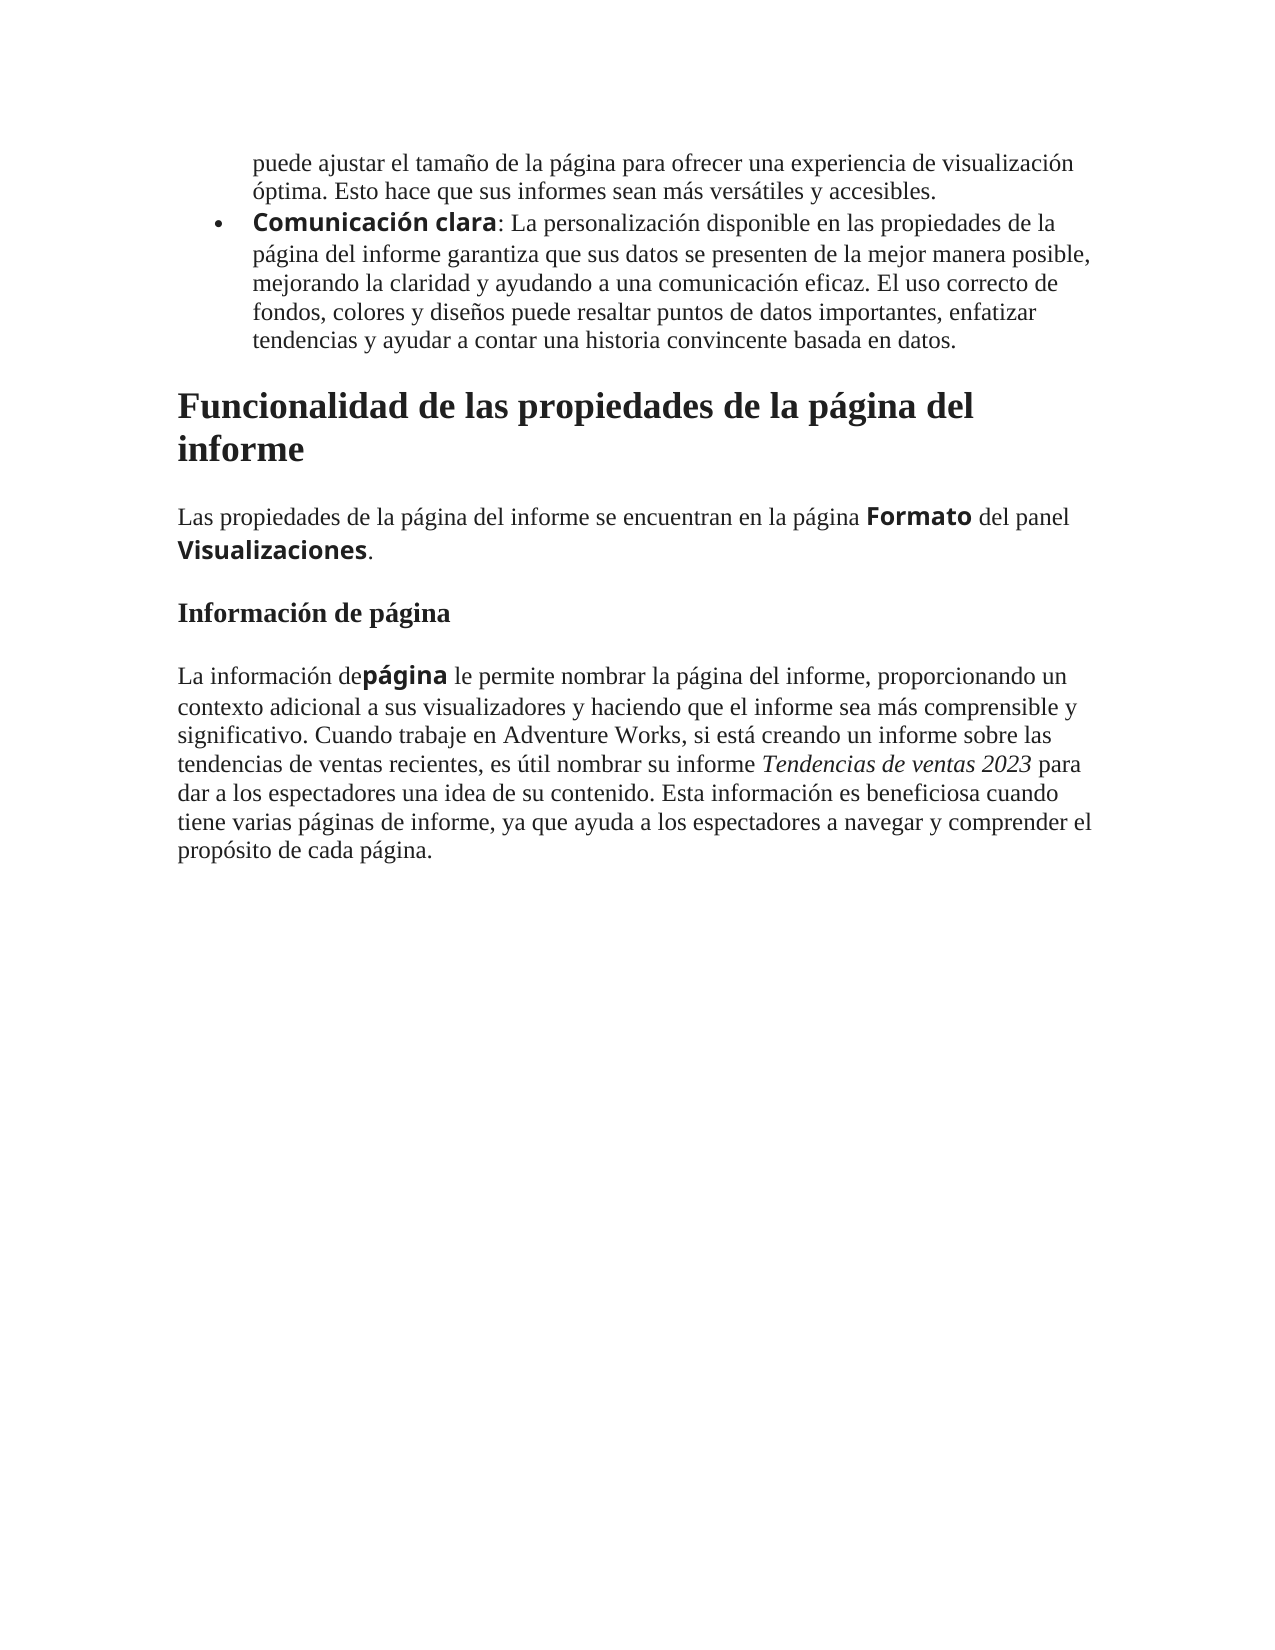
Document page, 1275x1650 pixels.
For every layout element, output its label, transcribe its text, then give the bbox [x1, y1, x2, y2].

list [215, 148, 1098, 205]
text Funcionalidad de las propiedades de la página del informe [177, 383, 1098, 469]
text Las propiedades de la página del informe se encuentran en la página Formato del panel Visualizaciones. [177, 499, 1098, 567]
text La información depágina le permite nombrar la página del informe, proporcionando un contexto adicional a sus visualizadores y haciendo que el informe sea más comprensible y significativo. Cuando trabaje en Adventure Works, si está creando un informe sobre las tendencias de ventas recientes, es útil nombrar su informe Tendencias de ventas 2023 para dar a los espectadores una idea de su contenido. Esta información es beneficiosa cuando tiene varias páginas de informe, ya que ayuda a los espectadores a navegar y comprender el propósito de cada página. [177, 658, 1098, 864]
text Información de página [177, 596, 1098, 628]
list Comunicación clara: La personalización disponible en las propiedades de la página del informe garantiza que sus datos se presenten de la mejor manera posible, mejorando la claridad y ayudando a una comunicación eficaz. El uso correcto de fondos, colores y diseños puede resaltar puntos de datos importantes, enfatizar tendencias y ayudar a contar una historia convincente basada en datos. [215, 205, 1098, 354]
